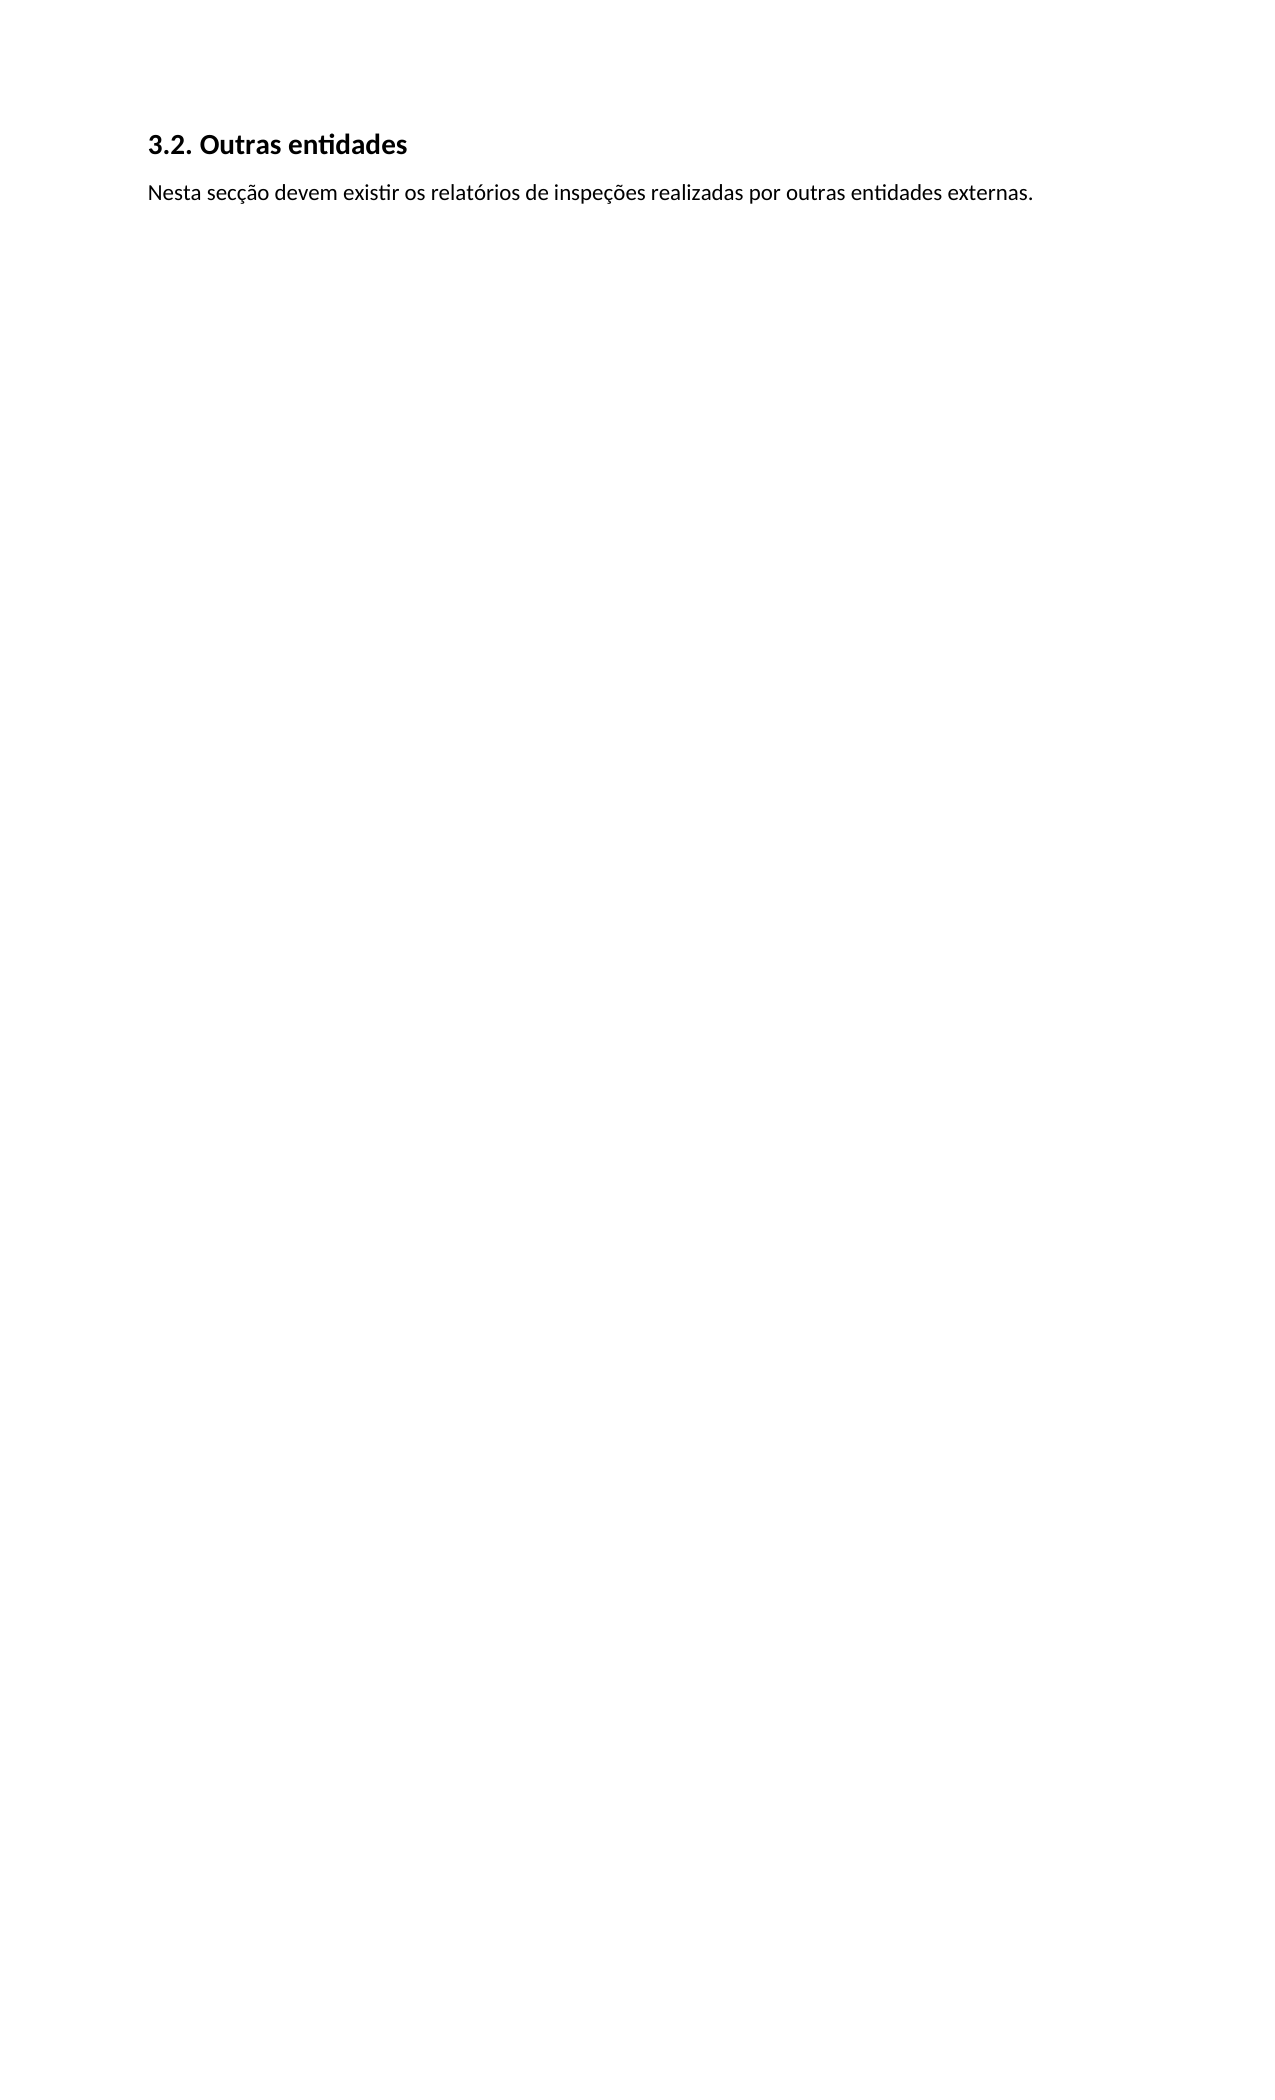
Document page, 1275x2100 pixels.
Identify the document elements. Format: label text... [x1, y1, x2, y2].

text Outras entidades [148, 126, 1174, 162]
text Nesta secção devem existir os relatórios de inspeções realizadas por outras entidades externas. [148, 178, 1174, 206]
